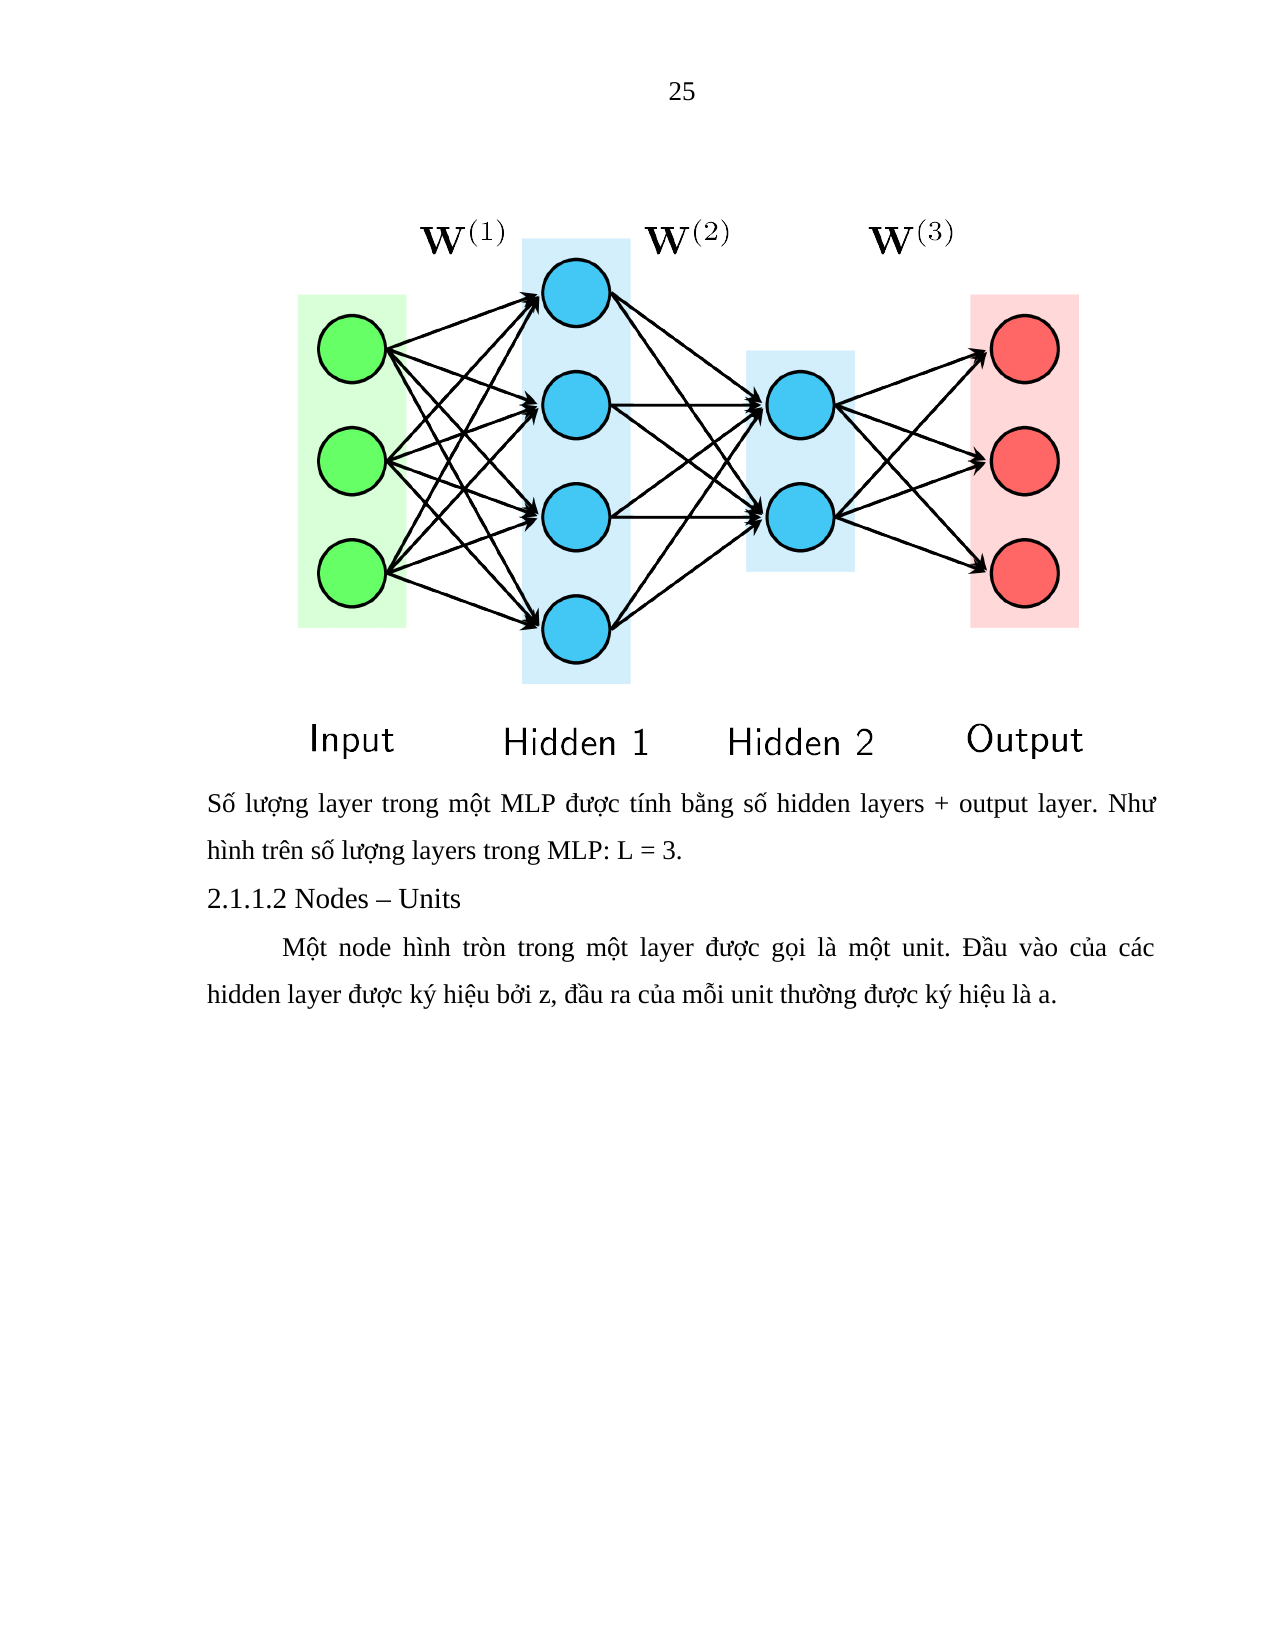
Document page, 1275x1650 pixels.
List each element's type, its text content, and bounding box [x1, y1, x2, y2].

text Số lượng layer trong một MLP được tính bằng số hidden layers + output layer. Như hình trên số lượng layers trong MLP: L = 3. [207, 787, 1157, 865]
text 2.1.1.2 Nodes – Units [207, 881, 1157, 914]
text Một node hình tròn trong một layer được gọi là một unit. Đầu vào của các hidden layer được ký hiệu bởi z, đầu ra của mỗi unit thường được ký hiệu là a. [207, 931, 1157, 1009]
picture [281, 206, 1097, 772]
